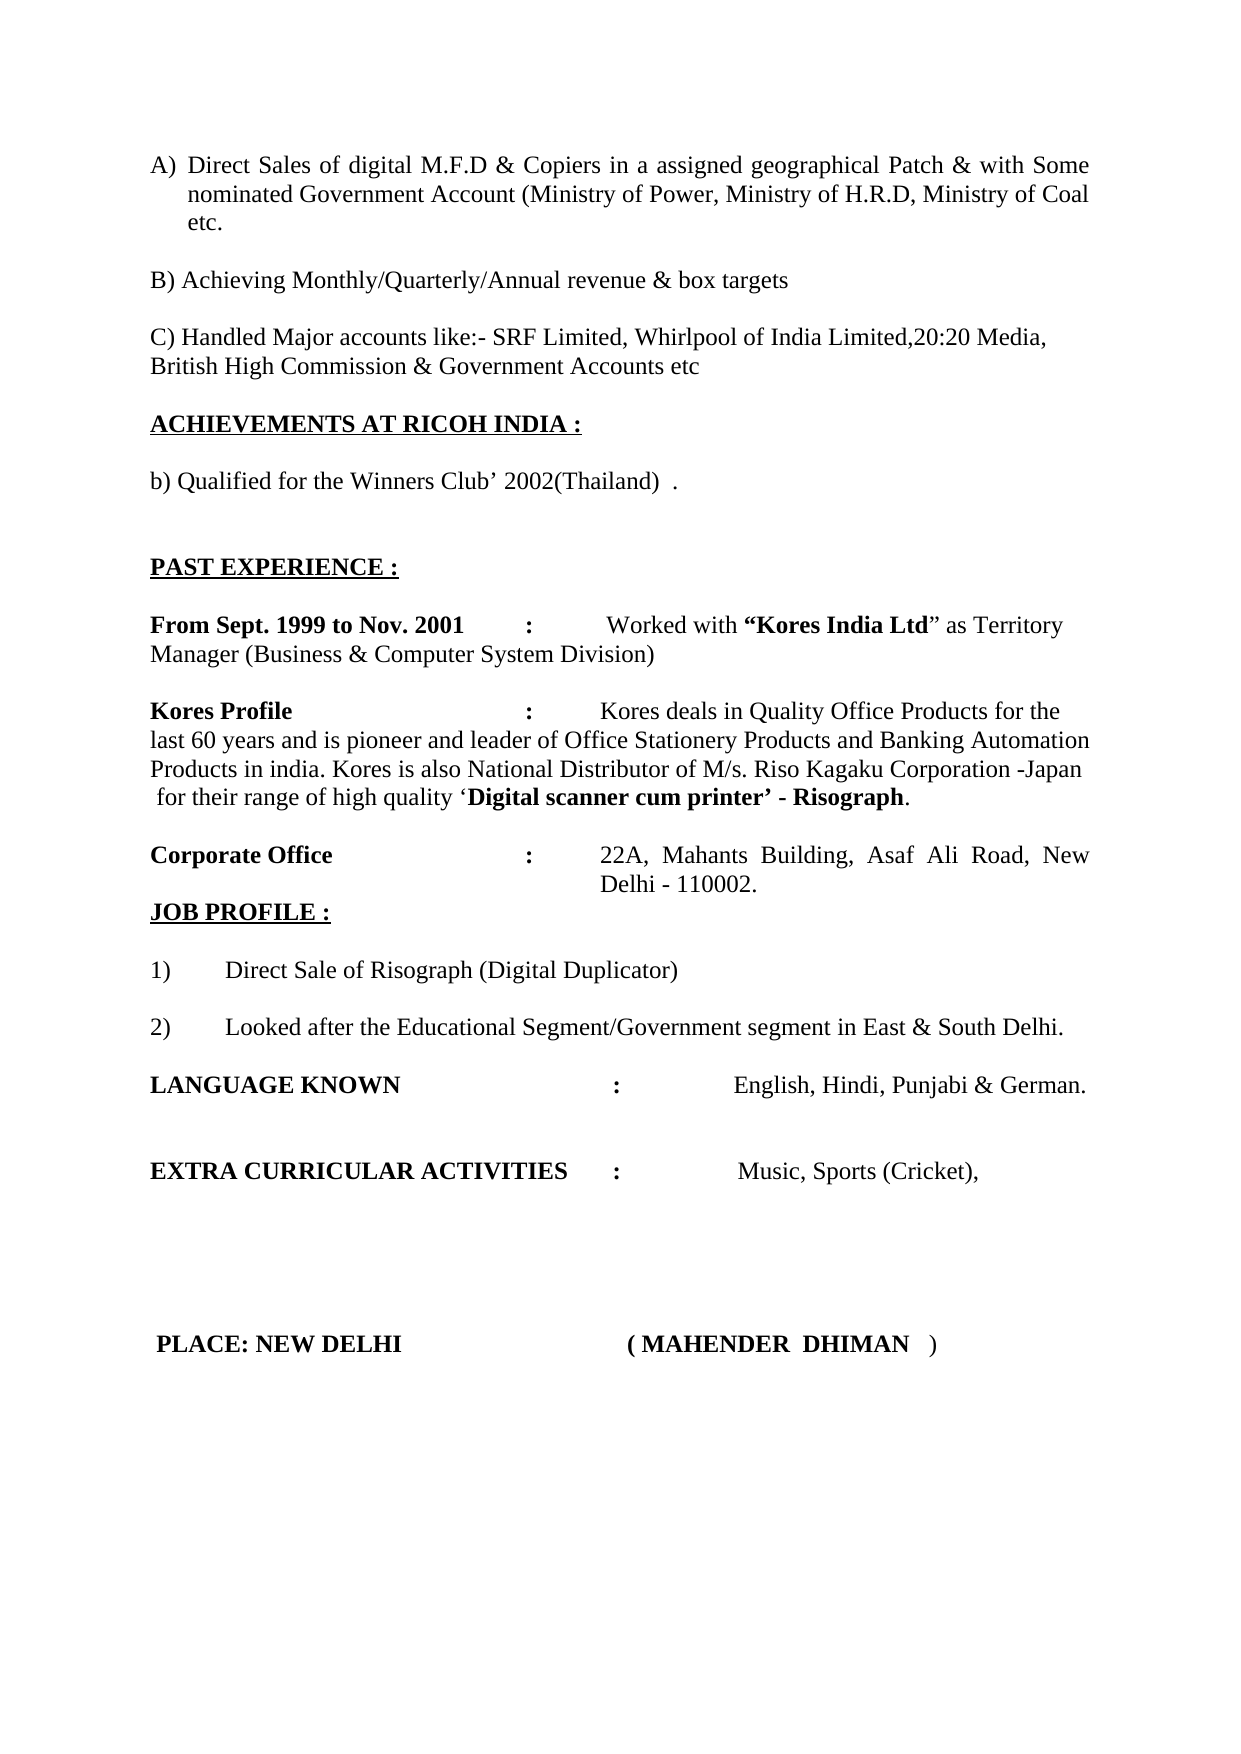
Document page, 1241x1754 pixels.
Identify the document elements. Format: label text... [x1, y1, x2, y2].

text PLACE: ( Mahender Dhiman ) [150, 1329, 1090, 1357]
text for their range of high quality ‘Digital scanner cum printer’ - Risograph. [150, 782, 1090, 811]
text Manager (Business & Computer System Division) [150, 639, 1090, 667]
text last 60 years and is pioneer and leader of Office Stationery Products and Banking Automation [150, 725, 1090, 754]
text Kores Profile : Kores deals in Quality Office Products for the [150, 696, 1090, 725]
text C) Handled Major accounts like:- SRF Limited, Whirlpool of India Limited, Media, British High Commission & Government Accounts etc [150, 322, 1090, 380]
text 1) Direct of Risograph (Digital Duplicator) [150, 955, 1090, 984]
list Direct Sales of digital M.F.D & Copiers in a assigned geographical Patch & with Some nominated Government Account (Ministry of Power, Ministry of H.R.D, Ministry of Coal etc. [150, 150, 1090, 236]
text B) Achieving Monthly/Quarterly/Annual revenue & box targets [150, 265, 1090, 294]
text b) Qualified for the Winners Club’ 2002(Thailand) . [150, 466, 1090, 495]
text From Sept. 1999 to Nov. 2001 : Worked with “Kores India Ltd” as Territory [150, 610, 1090, 639]
text Corporate Office : 22A, , - 110002. [150, 840, 1090, 897]
text Past Experience : [150, 552, 1090, 581]
text Job Profile : [150, 897, 1090, 926]
text Extra Curricular Activities : Music, Sports (Cricket), [150, 1156, 1090, 1185]
text Language Known : English, Hindi, Punjabi & German. [150, 1070, 1090, 1099]
text Products in . Kores is also National Distributor of M/s. Riso Kagaku Corporation - [150, 754, 1090, 782]
text 2) Looked after the Educational Segment/Government segment in East & South Delhi. [150, 1012, 1090, 1041]
text Achievements at Ricoh : [150, 409, 1090, 437]
